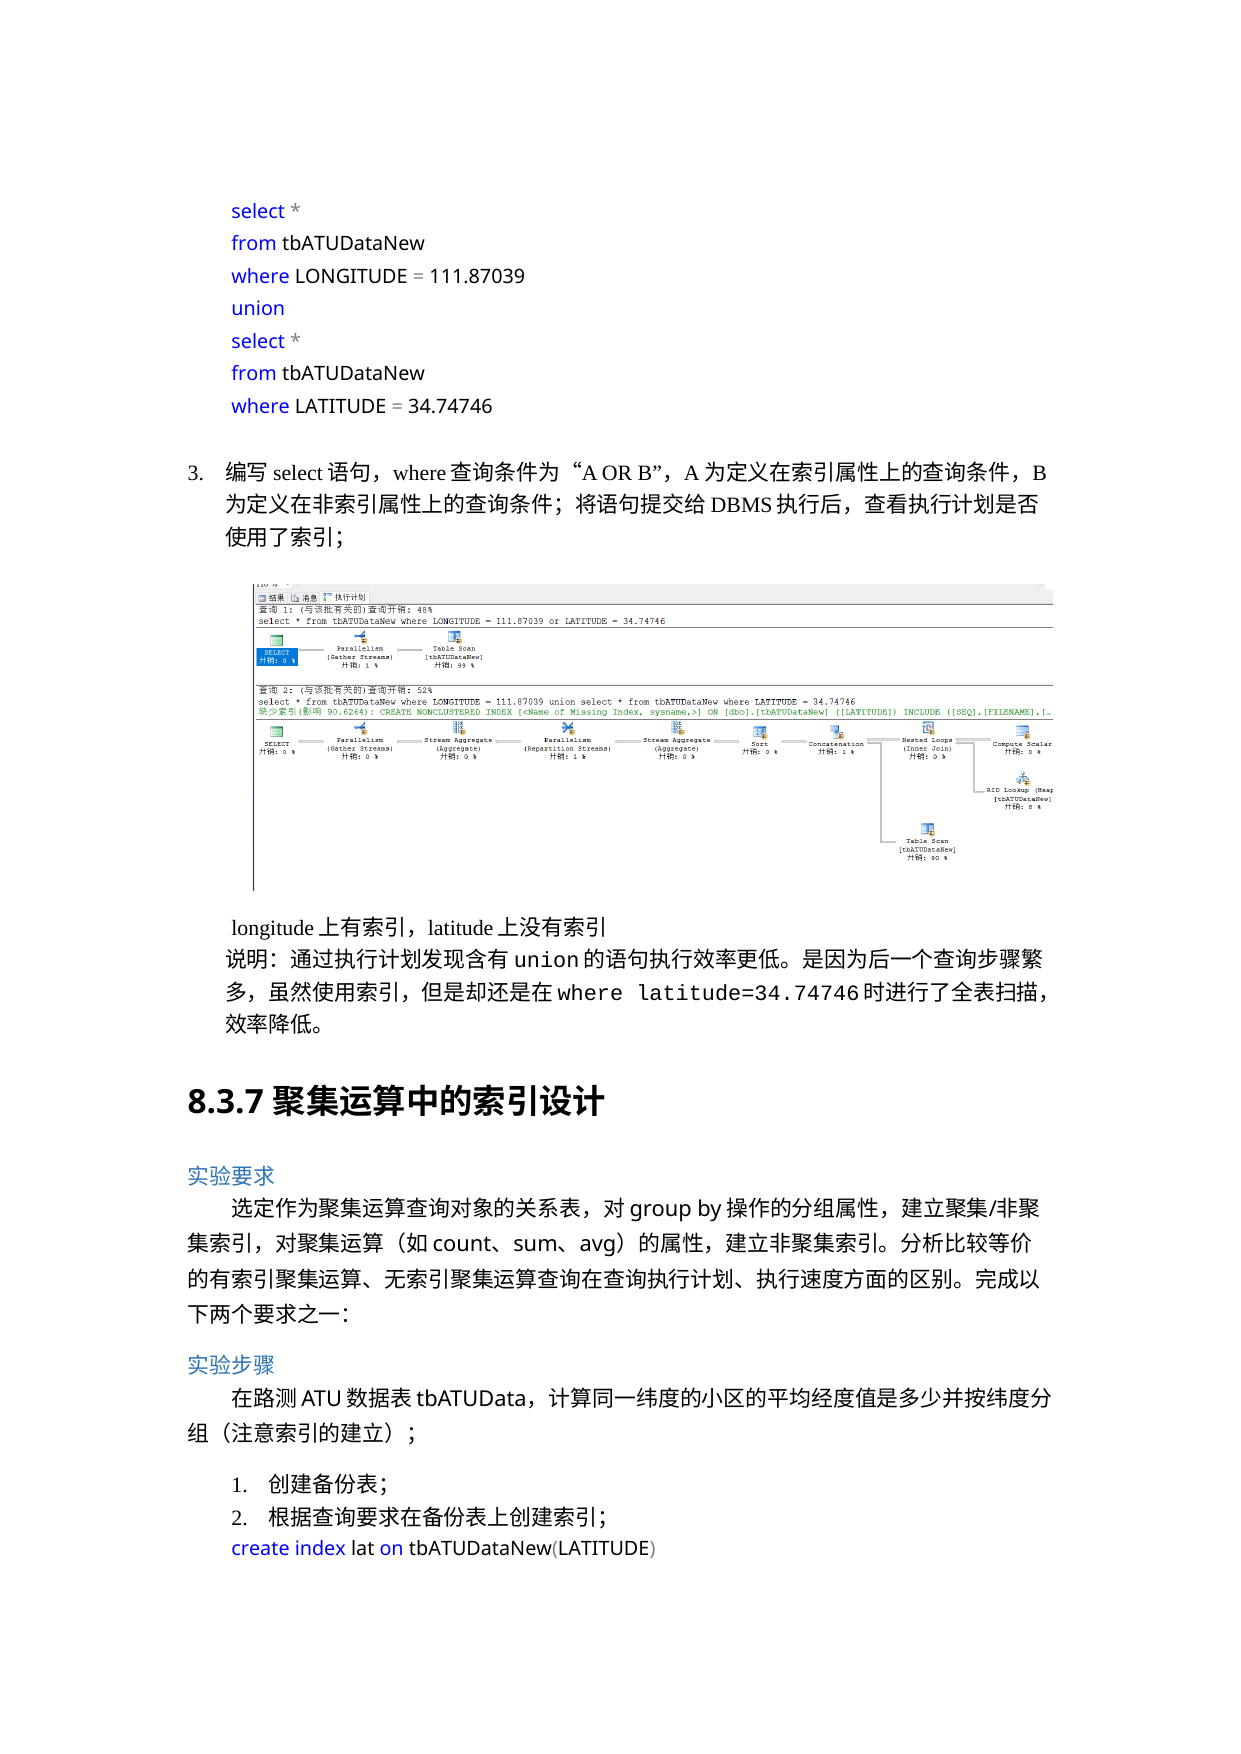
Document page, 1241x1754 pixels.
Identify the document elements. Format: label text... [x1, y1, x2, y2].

subtitle 实验步骤 [187, 1348, 1053, 1380]
text from tbATUDataNew [231, 357, 1053, 389]
text union [231, 292, 1053, 324]
list 根据查询要求在备份表上创建索引； [231, 1499, 1053, 1532]
list 说明：通过执行计划发现含有union的语句执行效率更低。是因为后一个查询步骤繁多，虽然使用索引，但是却还是在where latitude=34.74746时进行了全表扫描，效率降低。 [225, 942, 1053, 1039]
text select * [231, 194, 1053, 227]
text where LATITUDE = 34.74746 [231, 389, 1053, 422]
text where LONGITUDE = 111.87039 [231, 259, 1053, 292]
text from tbATUDataNew [231, 227, 1053, 259]
text select * [231, 324, 1053, 357]
list 编写select语句，where查询条件为“A OR B”，A为定义在索引属性上的查询条件，B为定义在非索引属性上的查询条件；将语句提交给DBMS执行后，查看执行计划是否使用了索引； [187, 454, 1053, 552]
subtitle 实验要求 [187, 1159, 1053, 1191]
list 创建备份表； [231, 1467, 1053, 1499]
subtitle 8.3.7 聚集运算中的索引设计 [187, 1067, 1053, 1132]
text 在路测ATU数据表tbATUData，计算同一纬度的小区的平均经度值是多少并按纬度分组（注意索引的建立）； [187, 1380, 1053, 1448]
picture [252, 584, 1054, 891]
text create index lat on tbATUDataNew(LATITUDE) [231, 1532, 1053, 1564]
text 选定作为聚集运算查询对象的关系表，对group by操作的分组属性，建立聚集/非聚集索引，对聚集运算（如count、sum、avg）的属性，建立非聚集索引。分析比较等价的有索引聚集运算、无索引聚集运算查询在查询执行计划、执行速度方面的区别。完成以下两个要求之一： [187, 1191, 1053, 1329]
